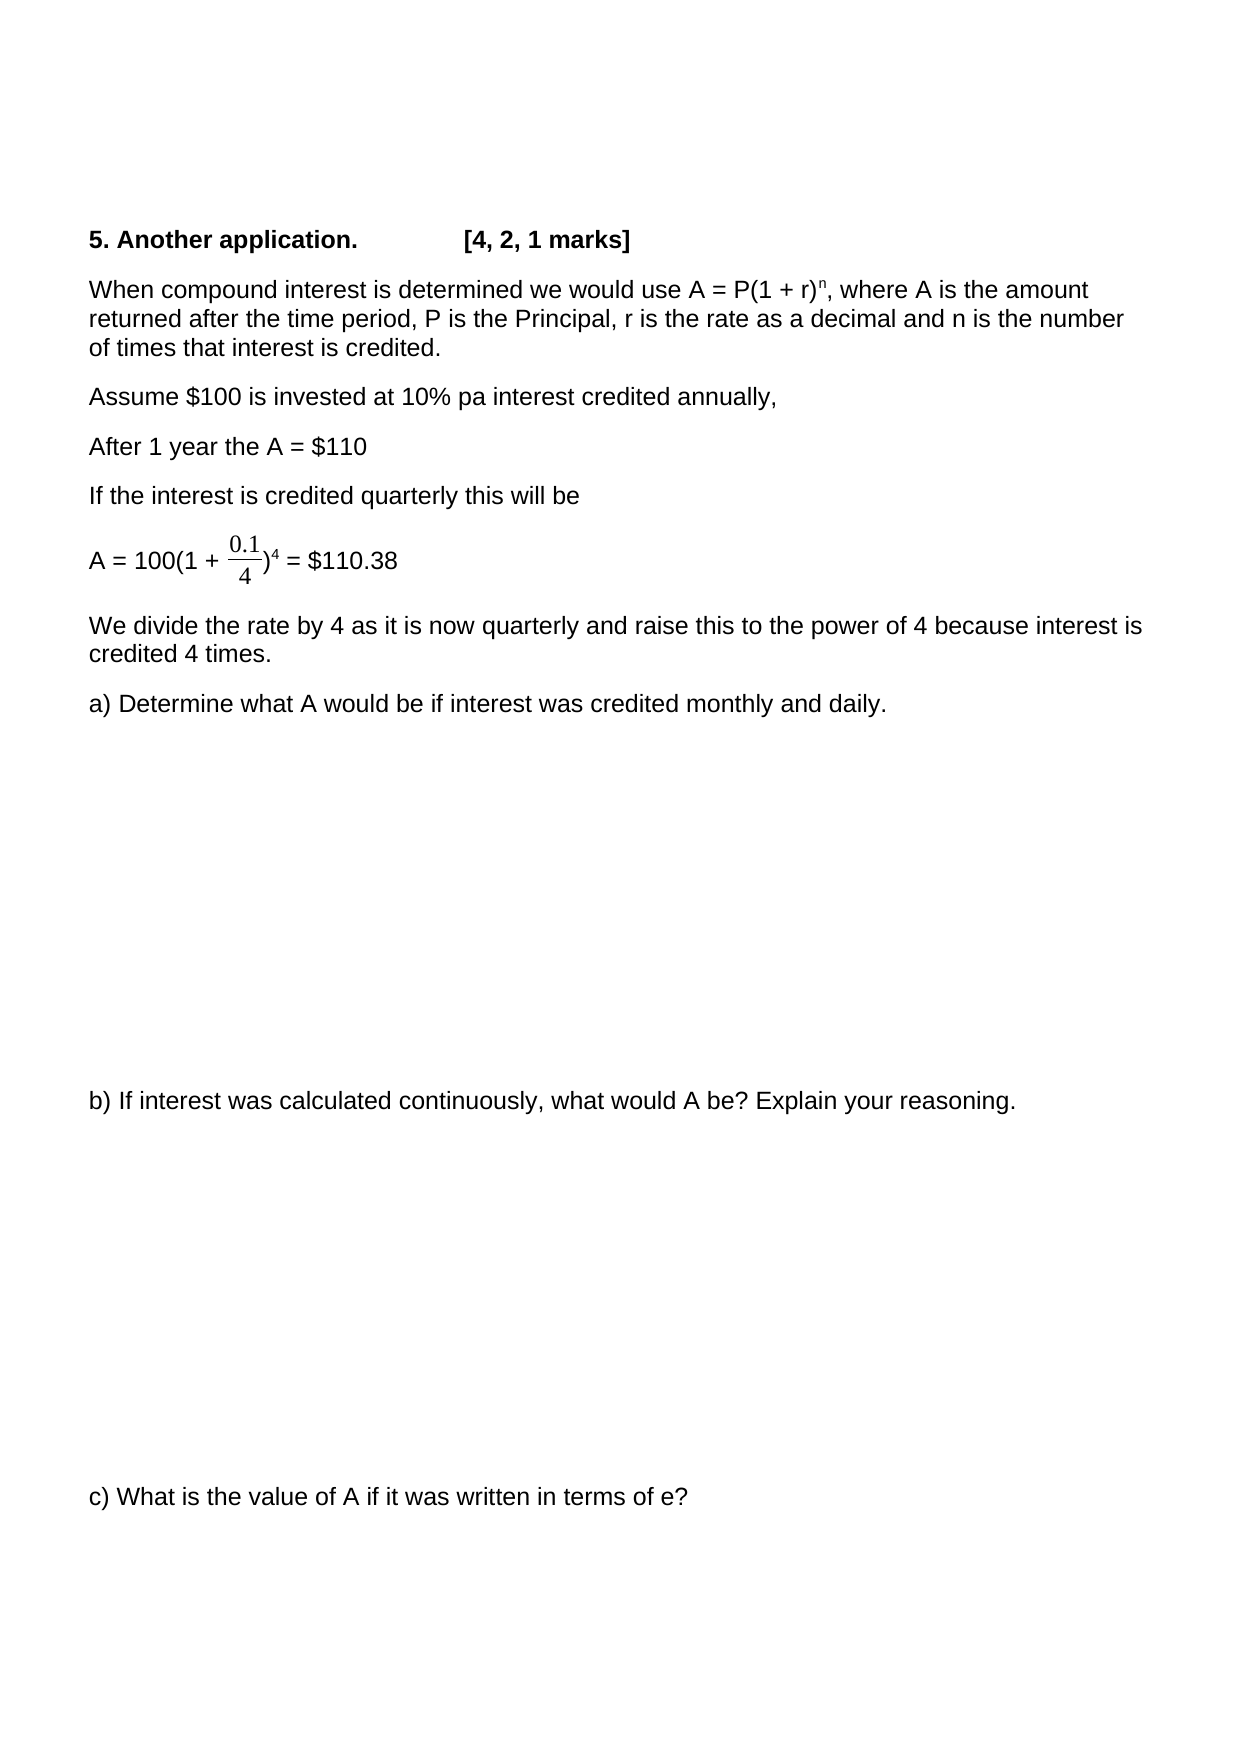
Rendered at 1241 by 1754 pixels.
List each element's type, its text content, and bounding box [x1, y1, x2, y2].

text When compound interest is determined we would use A = P(1 + r)n, where A is the amount returned after the time period, P is the Principal, r is the rate as a decimal and n is the number of times that interest is credited. [89, 275, 1152, 361]
text 5. Another application. [4, 2, 1 marks] [89, 226, 1152, 254]
text c) What is the value of A if it was written in terms of e? [89, 1482, 1152, 1511]
text A = 100(1 + )4 = $110.38 [89, 531, 1152, 590]
text We divide the rate by 4 as it is now quarterly and raise this to the power of 4 because interest is credited 4 times. [89, 611, 1152, 668]
text After 1 year the A = $110 [89, 432, 1152, 461]
list Determine what A would be if interest was credited monthly and daily. [89, 689, 1152, 718]
text Assume $100 is invested at 10% pa interest credited annually, [89, 382, 1152, 411]
text If the interest is credited quarterly this will be [89, 481, 1152, 510]
list If interest was calculated continuously, what would A be? Explain your reasoning. [89, 1086, 1152, 1114]
